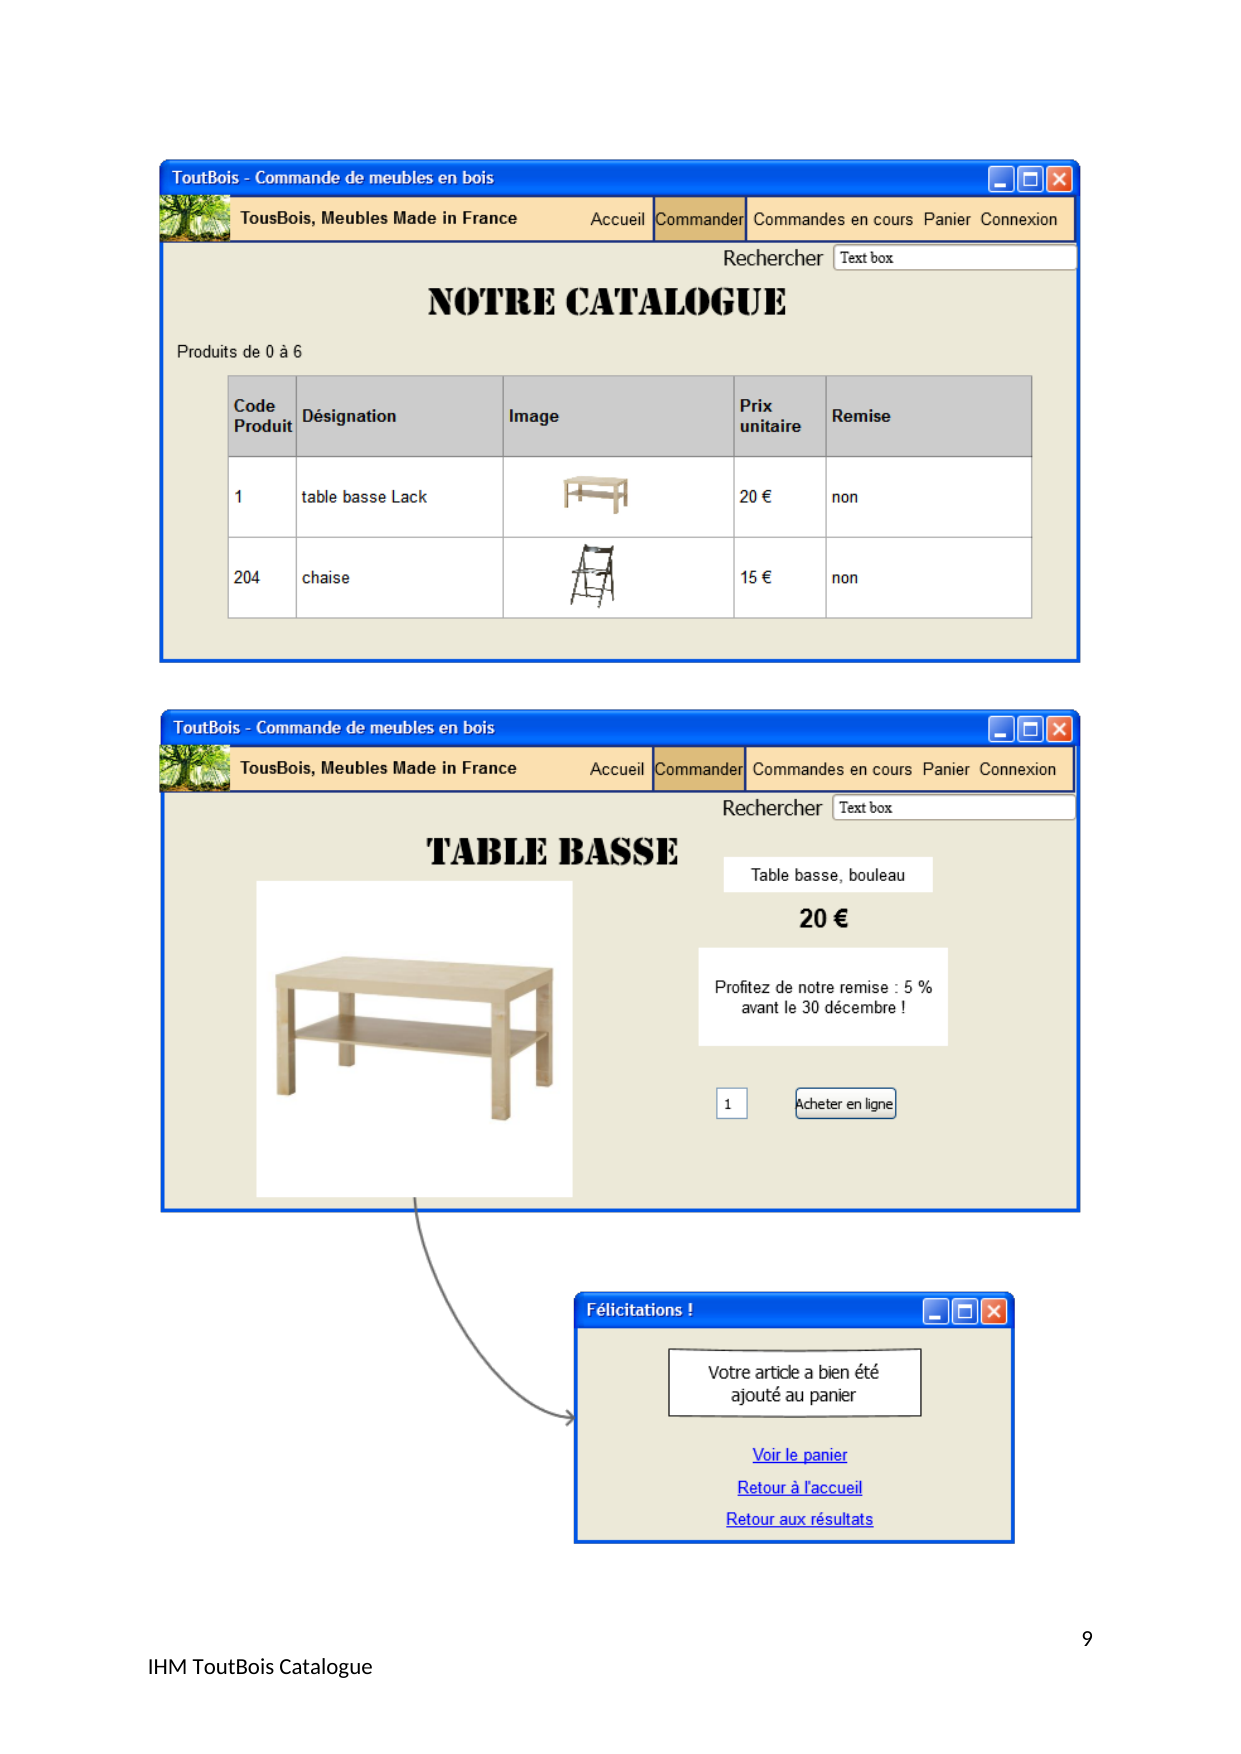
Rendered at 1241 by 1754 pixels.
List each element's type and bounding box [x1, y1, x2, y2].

picture [147, 698, 1093, 1554]
picture [147, 147, 1093, 673]
